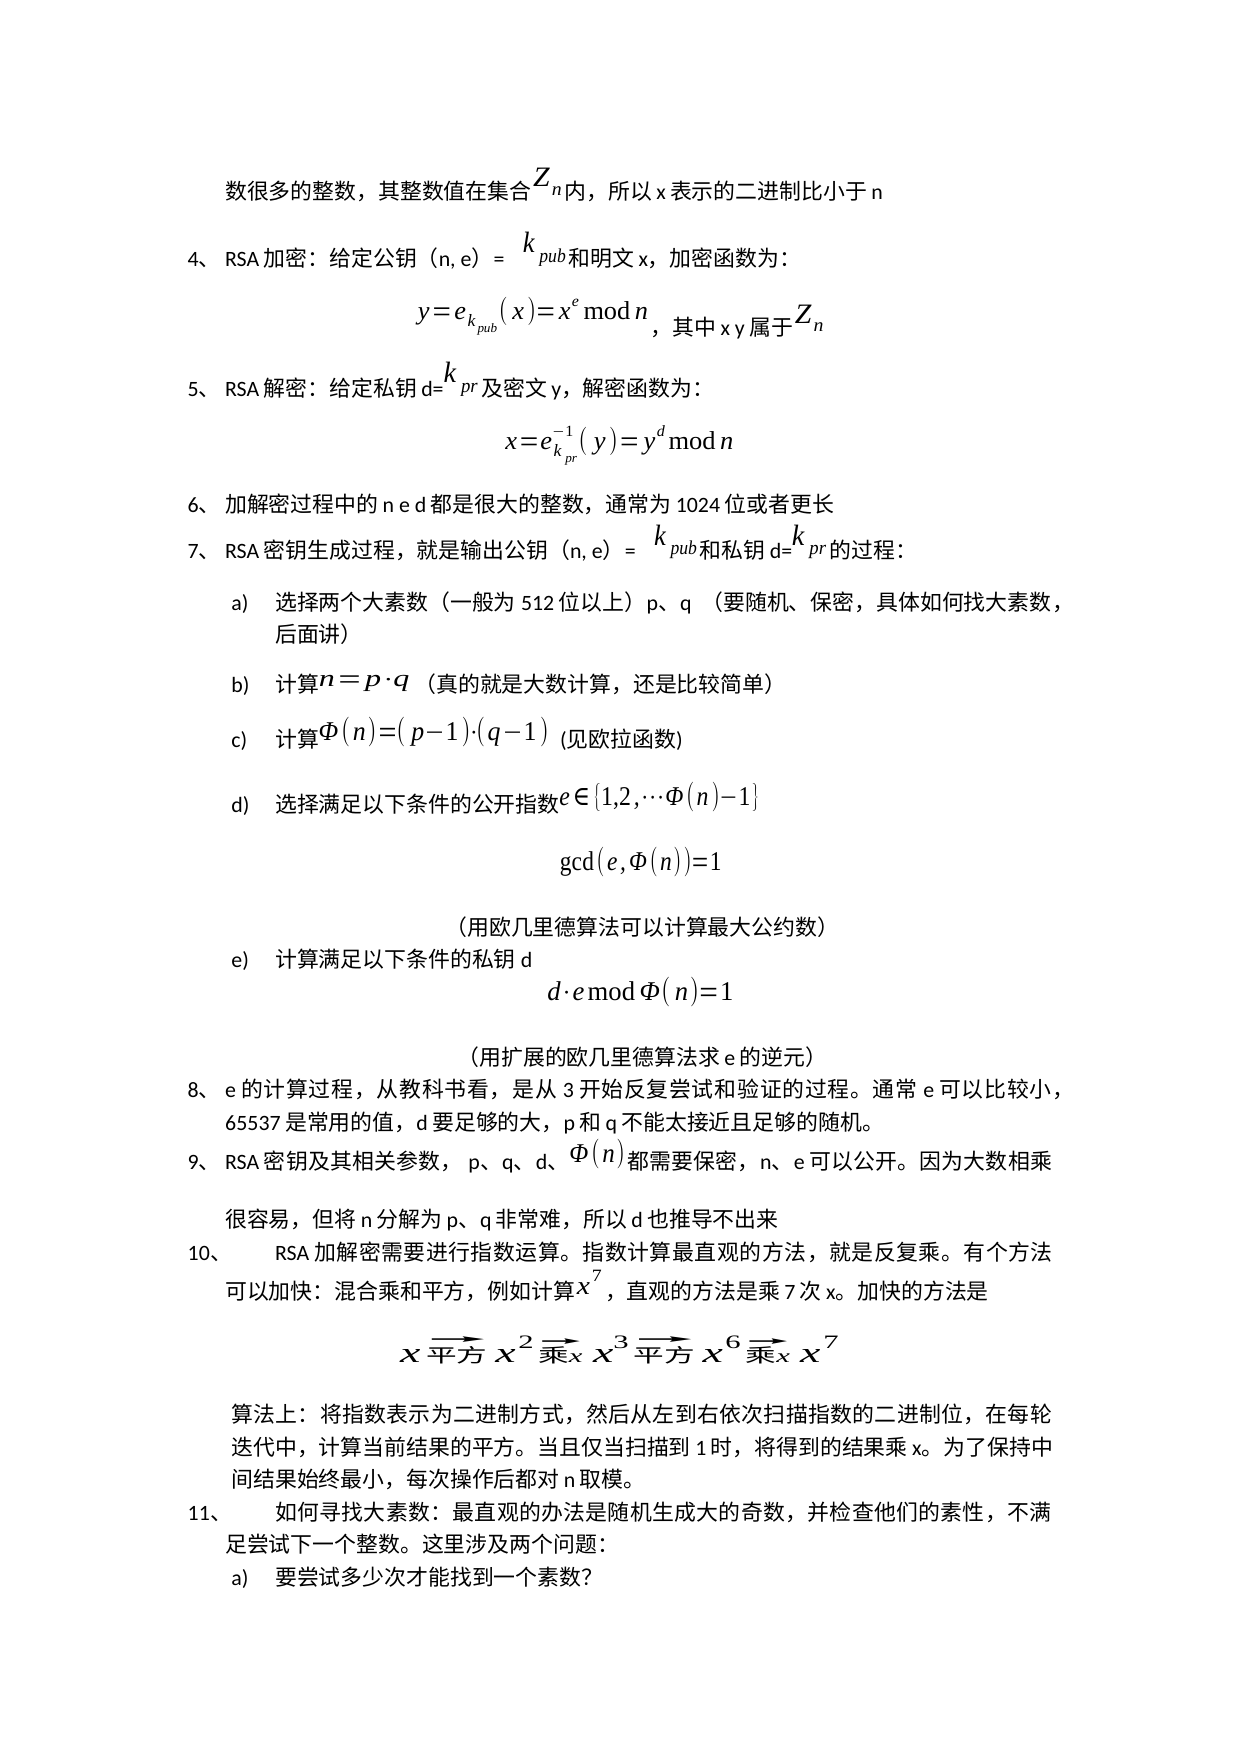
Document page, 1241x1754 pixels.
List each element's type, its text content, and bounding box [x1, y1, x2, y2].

list RSA密钥生成过程，就是输出公钥（n, e）=和私钥d=的过程： [187, 519, 1053, 584]
list 计算满足以下条件的私钥 d [231, 942, 1053, 974]
text （用扩展的欧几里德算法求e的逆元） [231, 1039, 1053, 1072]
text ，其中x y属于 [187, 292, 1053, 357]
list RSA加解密需要进行指数运算。指数计算最直观的方法，就是反复乘。有个方法可以加快：混合乘和平方，例如计算，直观的方法是乘7次x。加快的方法是 [187, 1234, 1053, 1332]
list 加解密过程中的n e d都是很大的整数，通常为1024位或者更长 [187, 487, 1053, 519]
list 选择满足以下条件的公开指数 [231, 779, 1053, 844]
list RSA解密：给定私钥d=及密文y，解密函数为： [187, 357, 1053, 422]
list 如何寻找大素数：最直观的办法是随机生成大的奇数，并检查他们的素性，不满足尝试下一个整数。这里涉及两个问题： [187, 1494, 1053, 1559]
text 算法上：将指数表示为二进制方式，然后从左到右依次扫描指数的二进制位，在每轮迭代中，计算当前结果的平方。当且仅当扫描到1时，将得到的结果乘x。为了保持中间结果始终最小，每次操作后都对n取模。 [231, 1397, 1053, 1494]
list 要尝试多少次才能找到一个素数？ [231, 1559, 1053, 1592]
list e的计算过程，从教科书看，是从3开始反复尝试和验证的过程。通常e可以比较小，65537是常用的值，d要足够的大，p和q不能太接近且足够的随机。 [187, 1072, 1053, 1137]
list 计算（真的就是大数计算，还是比较简单） [231, 649, 1053, 714]
list RSA密钥及其相关参数， p、q、d、都需要保密，n、e可以公开。因为大数相乘很容易，但将n分解为p、q非常难，所以d也推导不出来 [187, 1137, 1053, 1234]
list 计算 (见欧拉函数) [231, 714, 1053, 779]
text （用欧几里德算法可以计算最大公约数） [231, 909, 1053, 942]
list 选择两个大素数（一般为512位以上）p、q （要随机、保密，具体如何找大素数，后面讲） [231, 584, 1053, 649]
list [187, 162, 1053, 227]
list RSA加密：给定公钥（n, e）=和明文x，加密函数为： [187, 227, 1053, 292]
